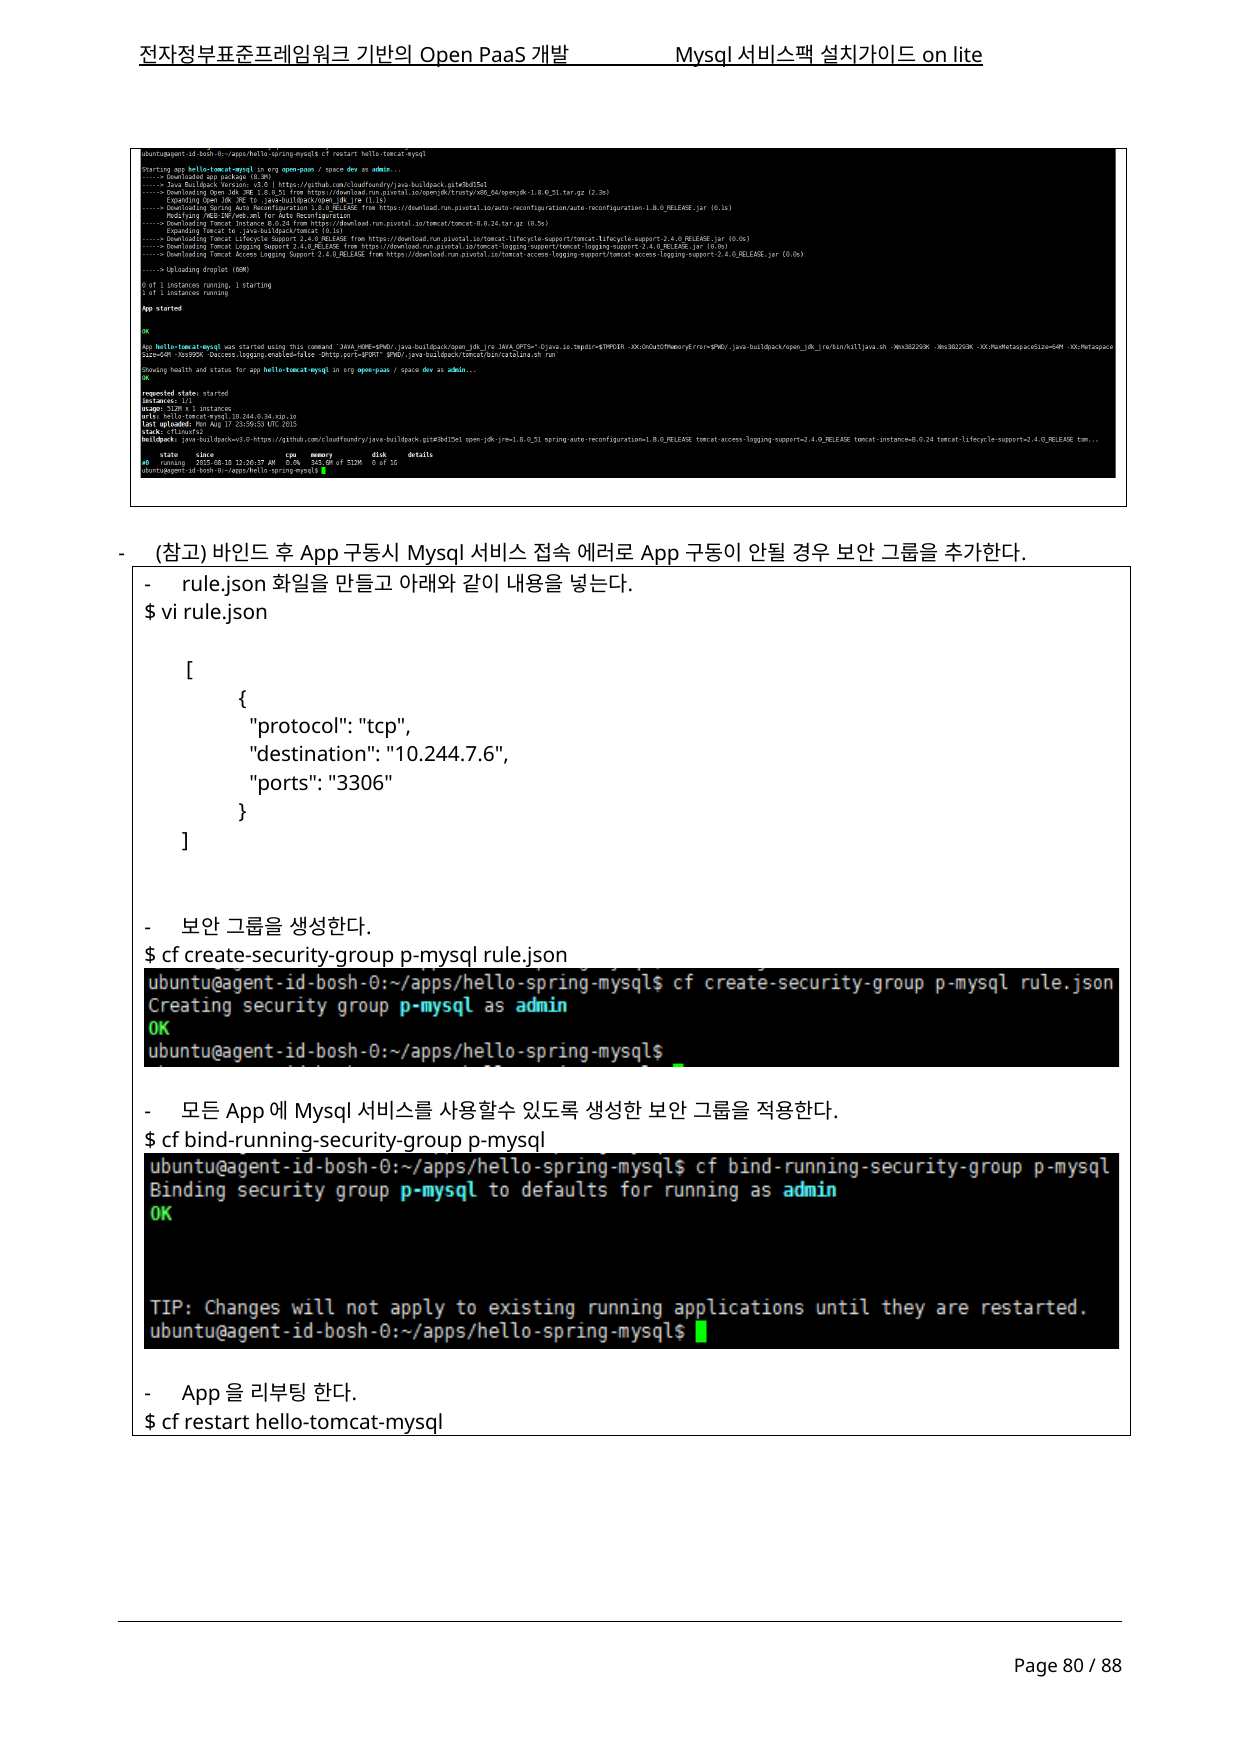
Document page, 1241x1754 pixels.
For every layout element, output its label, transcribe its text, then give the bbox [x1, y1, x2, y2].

picture [140, 148, 1116, 478]
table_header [131, 149, 1126, 506]
picture [144, 968, 1120, 1067]
list (참고) 바인드 후 App구동시 Mysql 서비스 접속 에러로 App 구동이 안될 경우 보안 그룹을 추가한다. [118, 536, 1122, 566]
picture [144, 1153, 1120, 1349]
